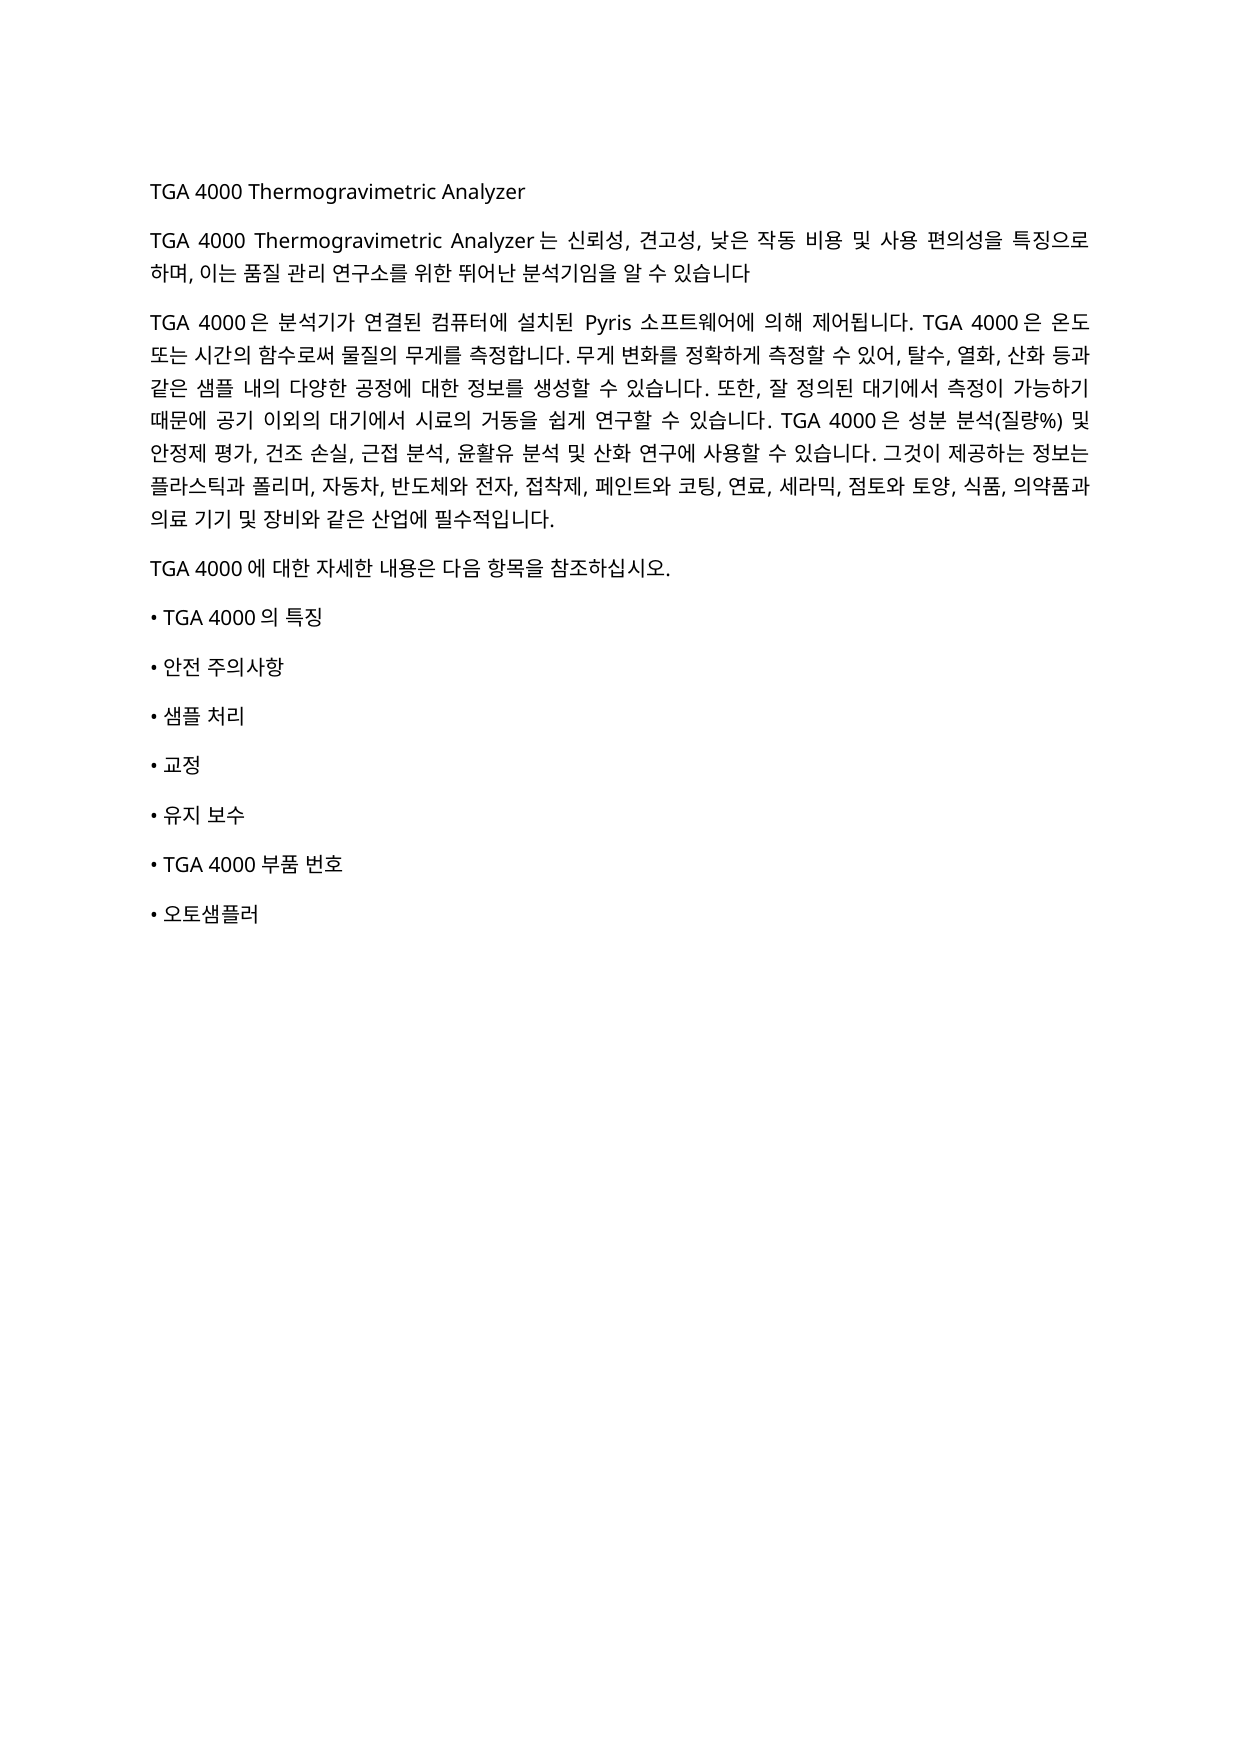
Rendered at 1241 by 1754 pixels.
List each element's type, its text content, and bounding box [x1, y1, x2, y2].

text TGA 4000에 대한 자세한 내용은 다음 항목을 참조하십시오. [150, 552, 1090, 582]
text TGA 4000 Thermogravimetric Analyzer [150, 177, 1090, 206]
text • 교정 [150, 750, 1090, 780]
text • 오토샘플러 [150, 898, 1090, 928]
text • 안전 주의사항 [150, 651, 1090, 681]
text TGA 4000 Thermogravimetric Analyzer는 신뢰성, 견고성, 낮은 작동 비용 및 사용 편의성을 특징으로 하며, 이는 품질 관리 연구소를 위한 뛰어난 분석기임을 알 수 있습니다 [150, 224, 1090, 287]
text • TGA 4000 부품 번호 [150, 848, 1090, 879]
text TGA 4000은 분석기가 연결된 컴퓨터에 설치된 Pyris 소프트웨어에 의해 제어됩니다. TGA 4000은 온도 또는 시간의 함수로써 물질의 무게를 측정합니다. 무게 변화를 정확하게 측정할 수 있어, 탈수, 열화, 산화 등과 같은 샘플 내의 다양한 공정에 대한 정보를 생성할 수 있습니다. 또한, 잘 정의된 대기에서 측정이 가능하기 때문에 공기 이외의 대기에서 시료의 거동을 쉽게 연구할 수 있습니다. TGA 4000은 성분 분석(질량%) 및 안정제 평가, 건조 손실, 근접 분석, 윤활유 분석 및 산화 연구에 사용할 수 있습니다. 그것이 제공하는 정보는 플라스틱과 폴리머, 자동차, 반도체와 전자, 접착제, 페인트와 코팅, 연료, 세라믹, 점토와 토양, 식품, 의약품과 의료 기기 및 장비와 같은 산업에 필수적입니다. [150, 307, 1090, 533]
text • 유지 보수 [150, 799, 1090, 829]
text • 샘플 처리 [150, 700, 1090, 731]
text • TGA 4000의 특징 [150, 602, 1090, 632]
